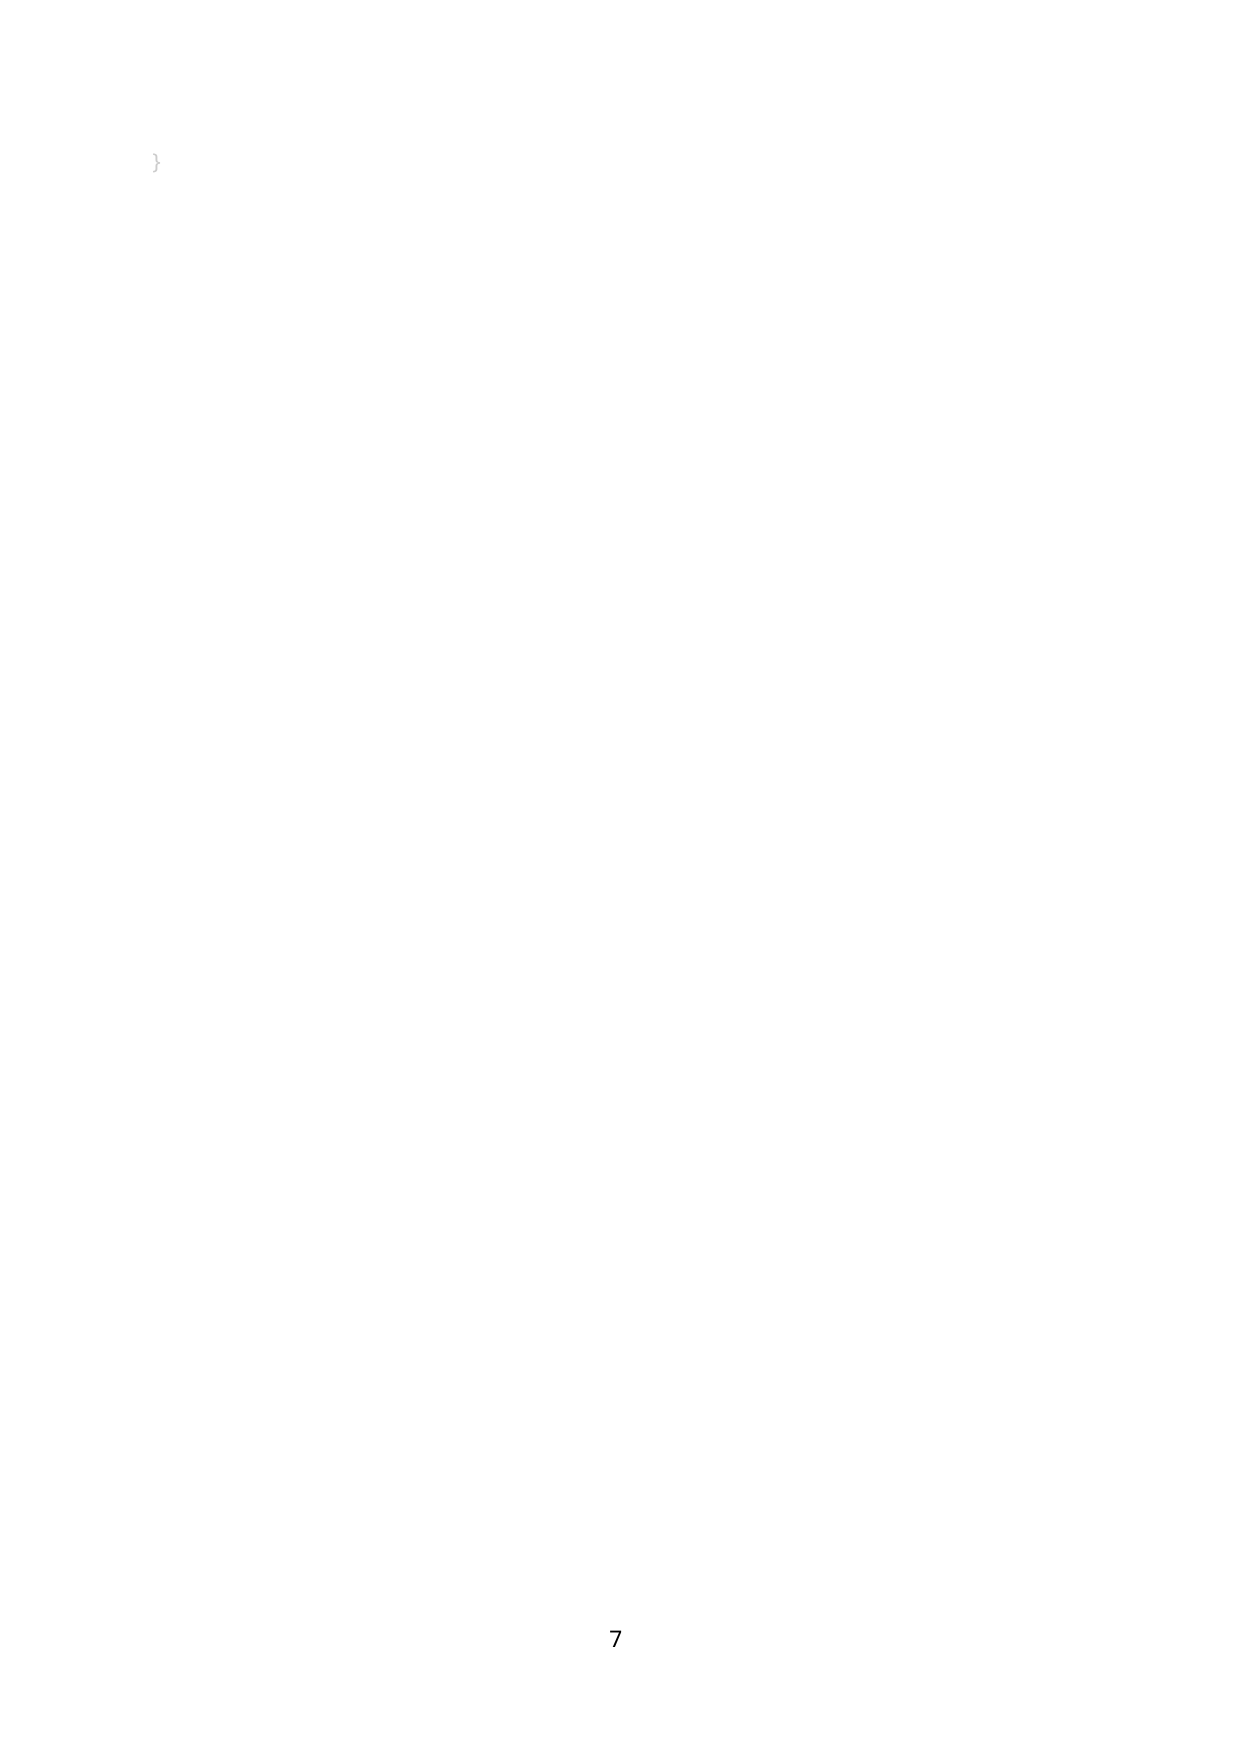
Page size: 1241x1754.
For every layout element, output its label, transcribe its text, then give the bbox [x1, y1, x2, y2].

text } [150, 146, 1240, 176]
